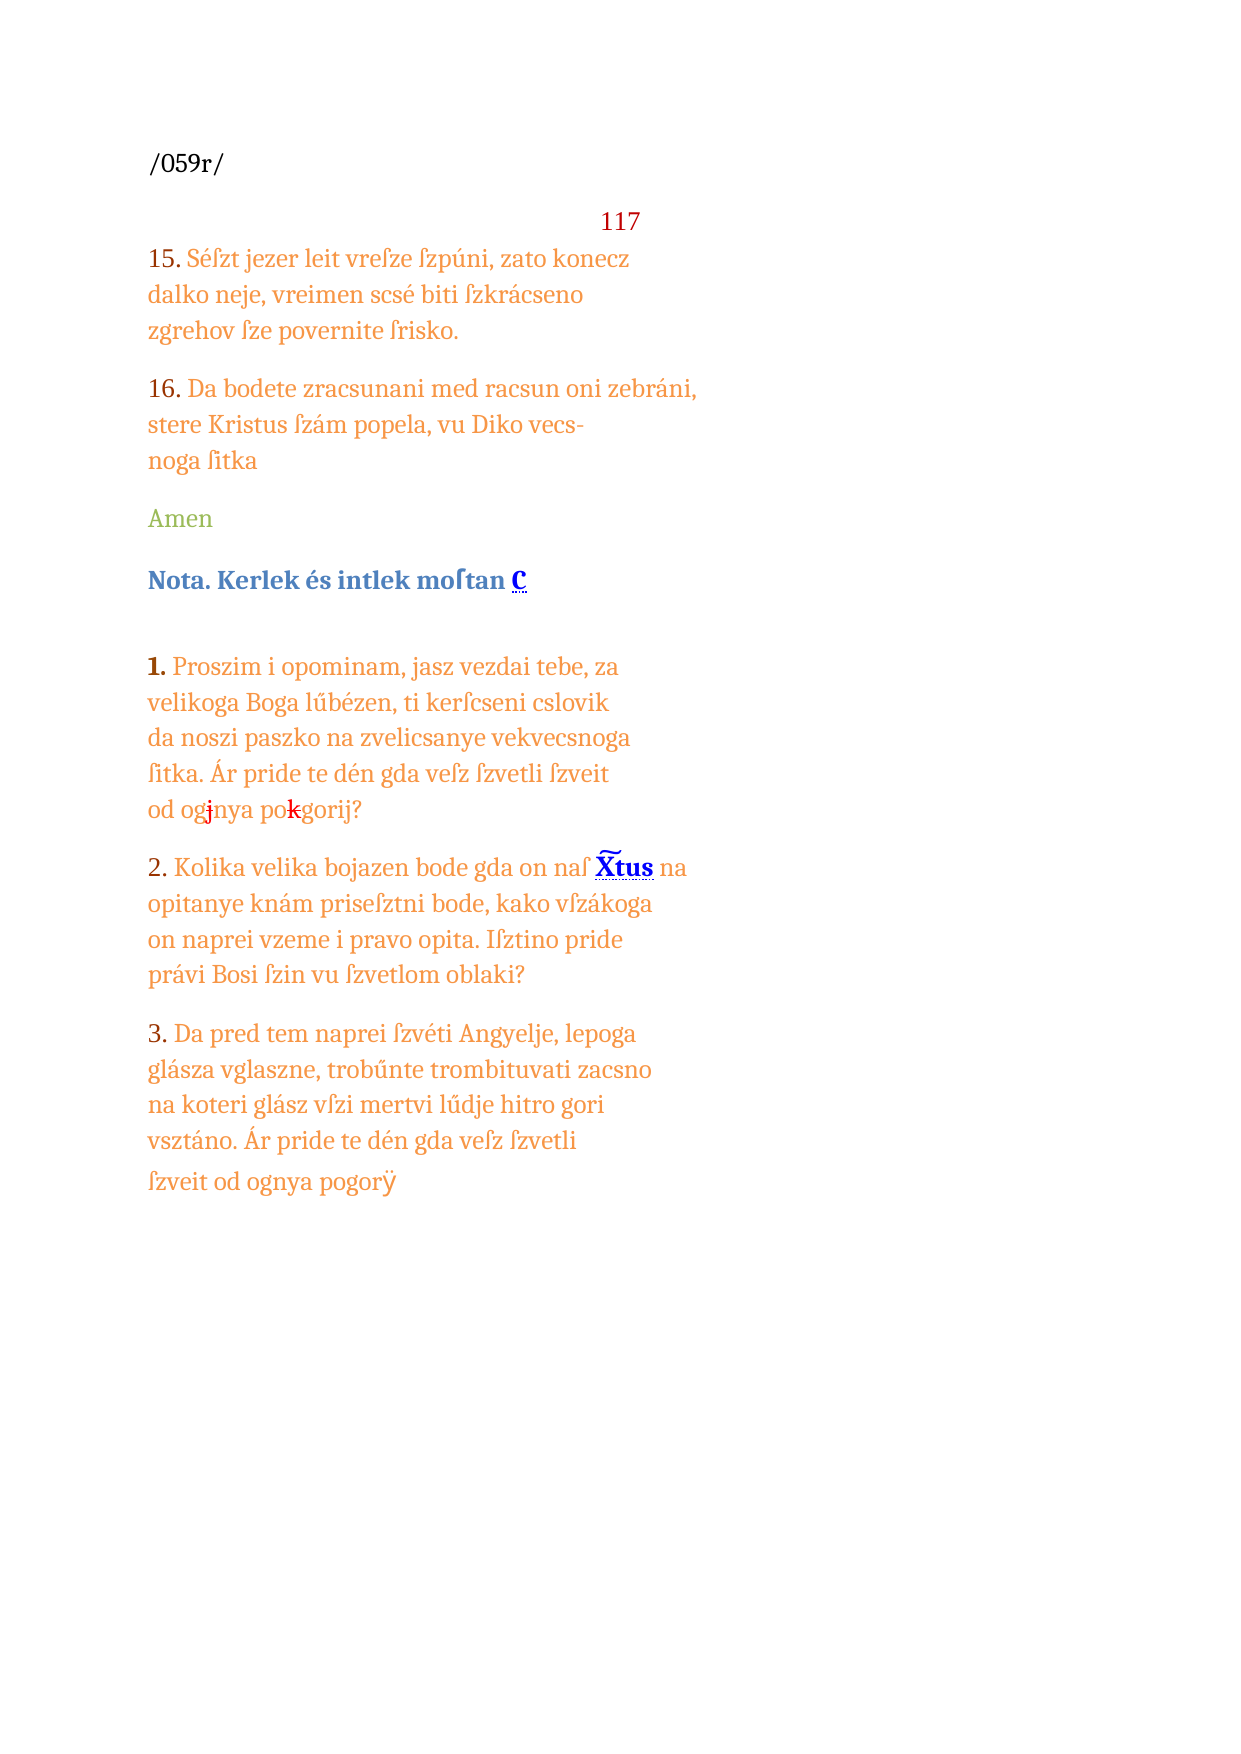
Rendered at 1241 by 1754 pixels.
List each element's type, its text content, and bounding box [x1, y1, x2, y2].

text 15. Séſzt jezer leit vreſze ſzpúni, zato konecz dalko neje, vreimen scsé biti ſzkrácseno zgrehov ſze povernite ſrisko. [148, 243, 1093, 346]
text 1. Proszim i opominam, jasz vezdai tebe, za velikoga Boga lűbézen, ti kerſcseni cslovik da noszi paszko na zvelicsanye vekvecsnoga ſitka. Ár pride te dén gda veſz ſzvetli ſzveit od ogjnya pokgorij? [148, 615, 1093, 825]
text 3. Da pred tem naprei ſzvéti Angyelje, lepoga glásza vglaszne, trobűnte trombituvati zacsno na koteri glász vſzi mertvi lűdje hitro gori vsztáno. Ár pride te dén gda veſz ſzvetli ſzveit od ognya pogorÿ [148, 1017, 1093, 1199]
text 117 [148, 205, 1093, 236]
text 16. Da bodete zracsunani med racsun oni zebráni, stere Kristus ſzám popela, vu Diko vecs- noga ſitka [148, 373, 1093, 476]
text Amen [148, 503, 1093, 534]
subtitle Nota. Kerlek és intlek moſtan C [148, 560, 1093, 597]
text 2. Kolika velika bojazen bode gda on naſ X͠tus na opitanye knám priseſztni bode, kako vſzákoga on naprei vzeme i pravo opita. Iſztino pride právi Bosi ſzin vu ſzvetlom oblaki? [148, 851, 1093, 991]
text /059r/ [148, 148, 1093, 179]
